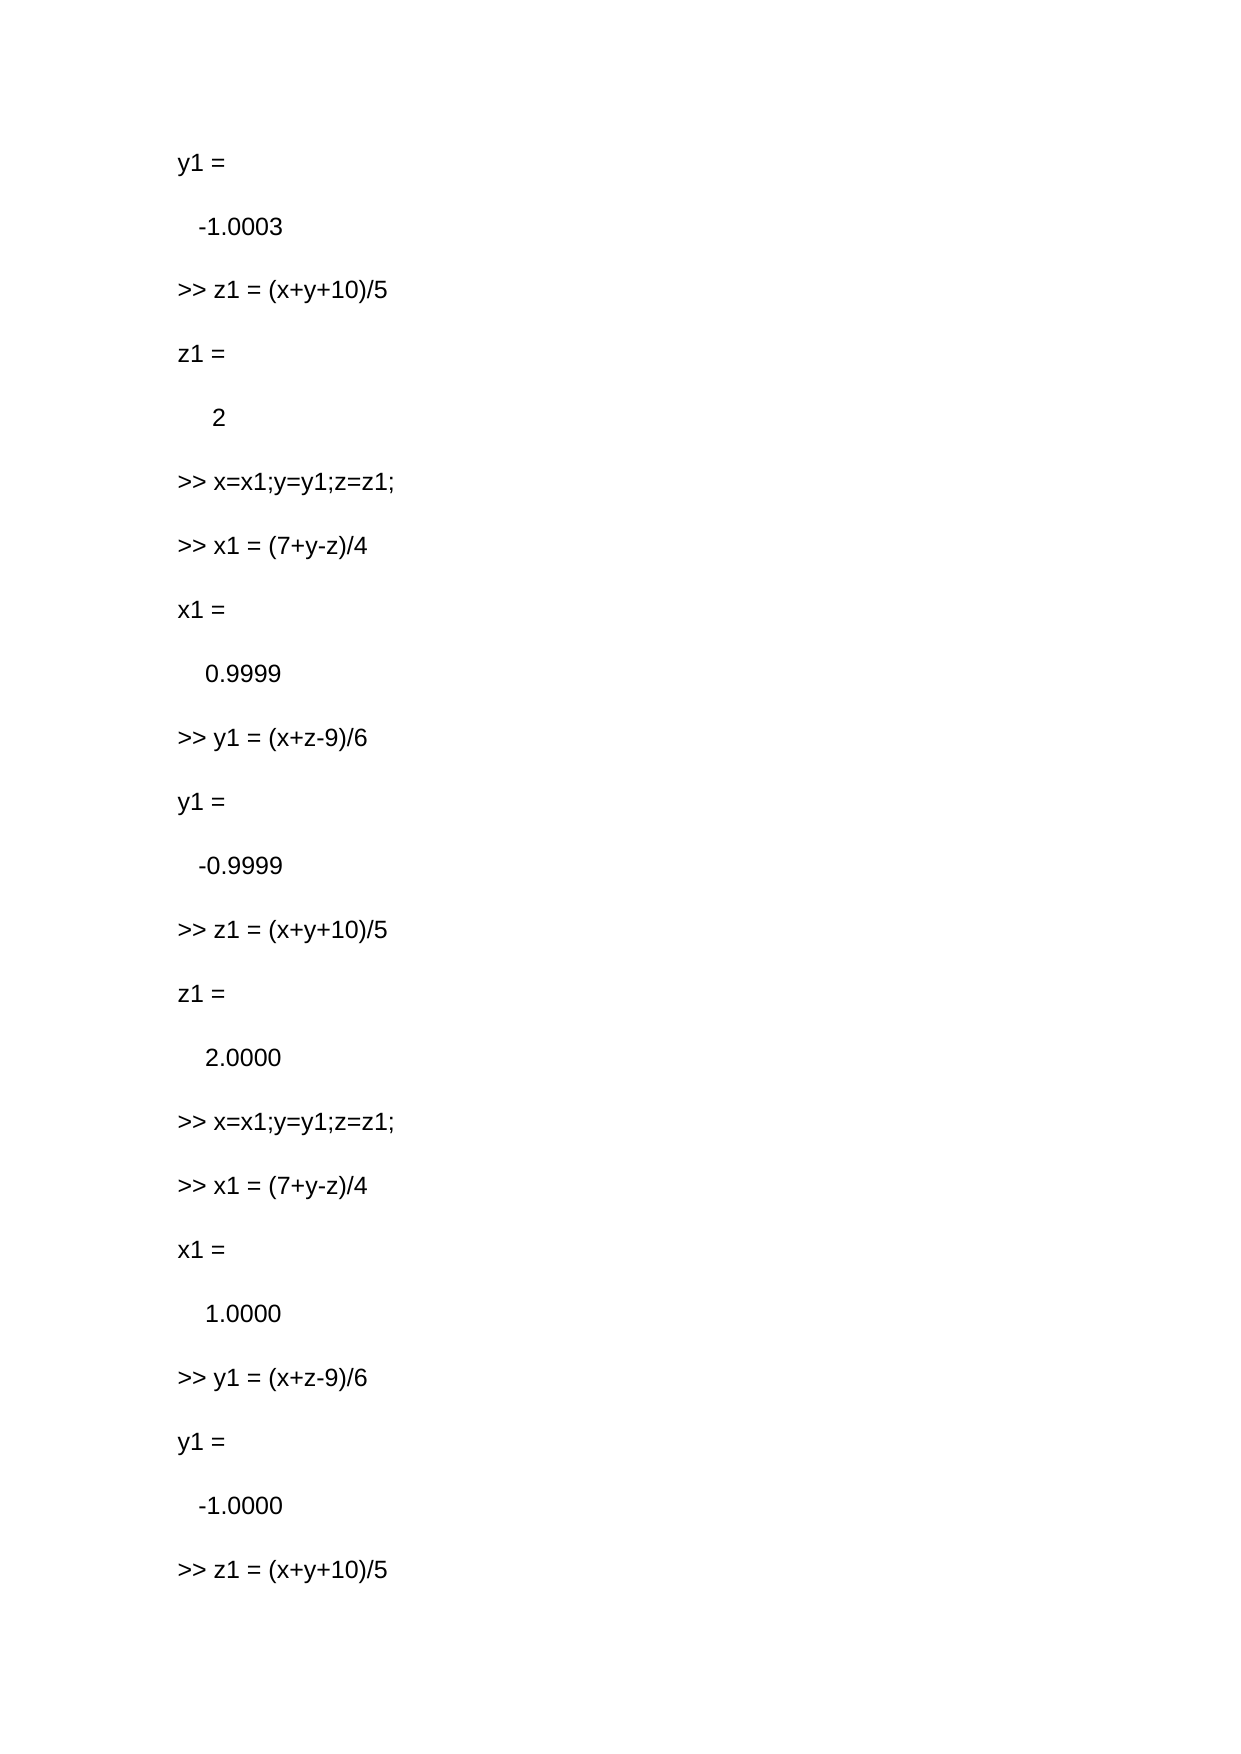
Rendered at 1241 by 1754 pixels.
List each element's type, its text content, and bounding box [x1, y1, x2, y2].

text 1.0000 [177, 1299, 1063, 1328]
text z1 = [177, 979, 1063, 1008]
text >> x=x1;y=y1;z=z1; [177, 467, 1063, 496]
text y1 = [177, 1427, 1063, 1456]
text -0.9999 [177, 851, 1063, 880]
text y1 = [177, 787, 1063, 816]
text z1 = [177, 339, 1063, 368]
text x1 = [177, 1235, 1063, 1264]
text >> x1 = (7+y-z)/4 [177, 1171, 1063, 1200]
text 0.9999 [177, 659, 1063, 688]
text >> z1 = (x+y+10)/5 [177, 276, 1063, 304]
text -1.0000 [177, 1491, 1063, 1519]
text x1 = [177, 595, 1063, 624]
text y1 = [177, 148, 1063, 176]
text >> y1 = (x+z-9)/6 [177, 723, 1063, 752]
text -1.0003 [177, 212, 1063, 240]
text >> y1 = (x+z-9)/6 [177, 1363, 1063, 1392]
text >> x=x1;y=y1;z=z1; [177, 1107, 1063, 1136]
text >> x1 = (7+y-z)/4 [177, 531, 1063, 560]
text 2 [177, 403, 1063, 432]
text >> z1 = (x+y+10)/5 [177, 915, 1063, 944]
text 2.0000 [177, 1043, 1063, 1072]
text >> z1 = (x+y+10)/5 [177, 1555, 1063, 1583]
